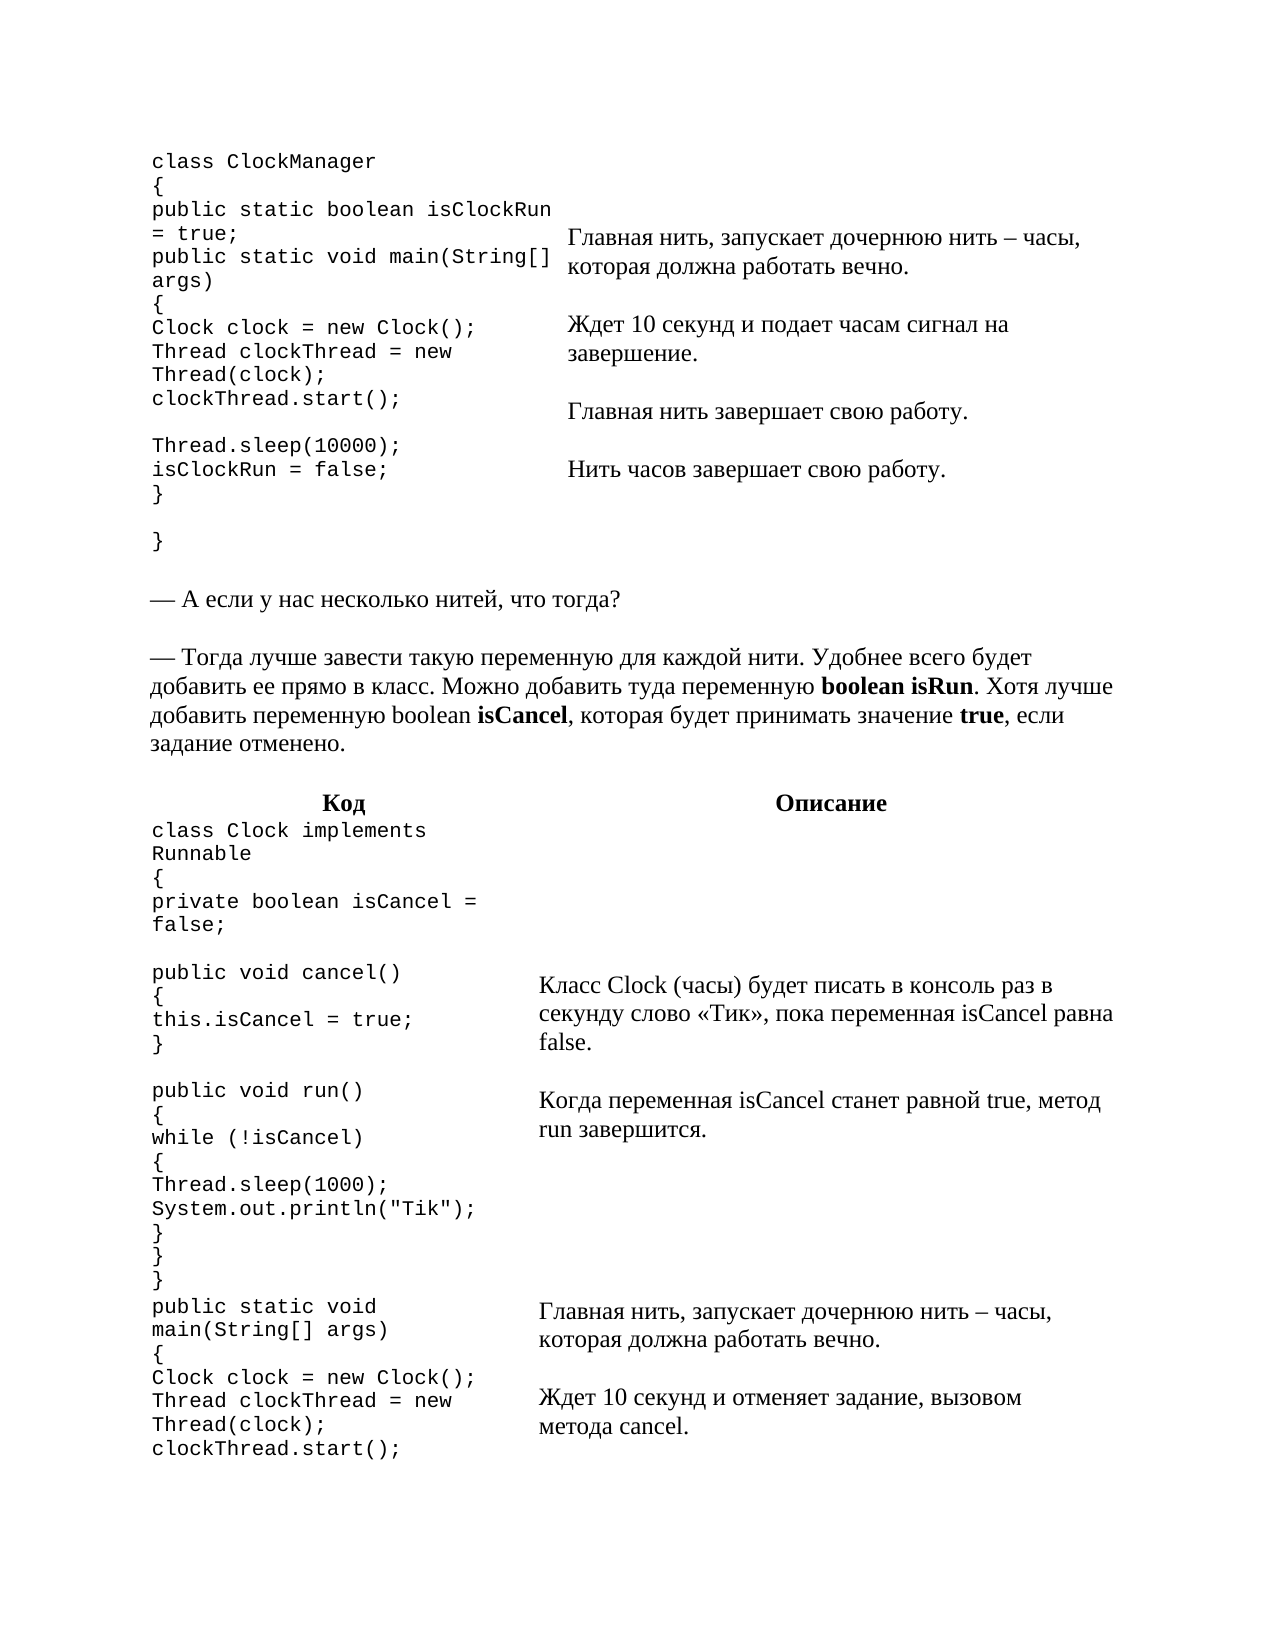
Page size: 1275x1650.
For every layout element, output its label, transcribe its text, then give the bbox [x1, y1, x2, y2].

table_cell class ClockManager { public static boolean isClockRun = true; public static void main(String[] args) { Clock clock = new Clock(); Thread clockThread = new Thread(clock); clockThread.start(); Thread.sleep(10000); isClockRun = false; } } [150, 150, 566, 555]
text — Тогда лучше завести такую переменную для каждой нити. Удобнее всего будет добавить ее прямо в класс. Можно добавить туда переменную boolean isRun. Хотя лучше добавить переменную boolean isCancel, которая будет принимать значение true, если задание отменено. [150, 642, 1125, 757]
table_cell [537, 1294, 1125, 1487]
table_cell class Clock implements Runnable { private boolean isCancel = false; public void cancel() { this.isCancel = true; } public void run() { while (!isCancel) { Thread.sleep(1000); System.out.println("Tik"); } } } [150, 818, 537, 1294]
table_header Описание [537, 786, 1125, 818]
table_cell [150, 1294, 537, 1487]
table_cell Класс Clock (часы) будет писать в консоль раз в секунду слово «Тик», пока переменная isCancel равна false. Когда переменная isCancel станет равной true, метод run завершится. [537, 818, 1125, 1294]
table_header Код [150, 786, 537, 818]
table_cell Главная нить, запускает дочернюю нить – часы, которая должна работать вечно. Ждет 10 секунд и подает часам сигнал на завершение. Главная нить завершает свою работу. Нить часов завершает свою работу. [566, 150, 1125, 555]
text — А если у нас несколько нитей, что тогда? [150, 584, 1125, 613]
